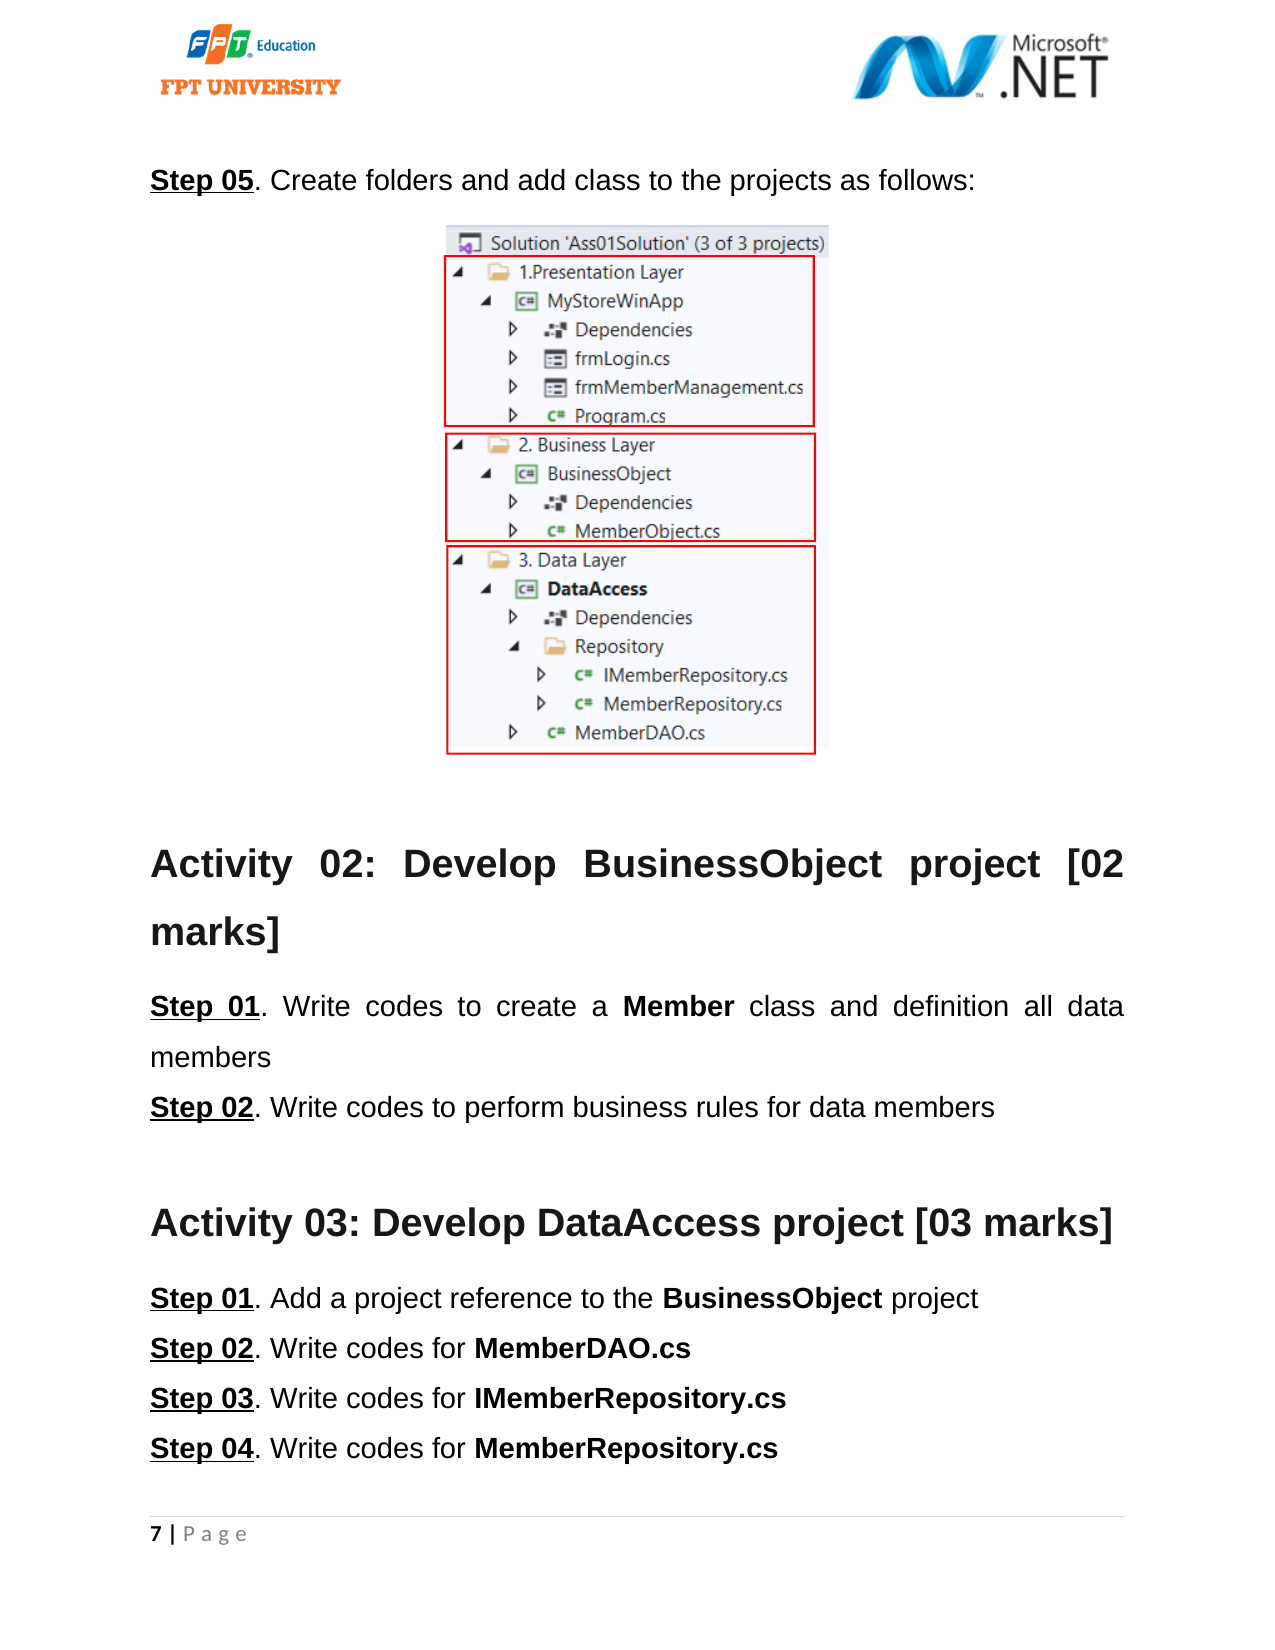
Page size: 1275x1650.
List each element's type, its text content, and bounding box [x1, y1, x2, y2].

picture [448, 435, 813, 540]
list Step 01. Add a project reference to the BusinessObject project [150, 1281, 1125, 1314]
picture [153, 10, 348, 105]
subtitle Activity 02: Develop BusinessObject project [02 marks] [150, 840, 1125, 954]
list Step 02. Write codes to perform business rules for data members [150, 1090, 1125, 1123]
list Step 03. Write codes for IMemberRepository.cs [150, 1381, 1125, 1415]
subtitle Activity 03: Develop DataAccess project [03 marks] [150, 1200, 1125, 1245]
list Step 05. Create folders and add class to the projects as follows: [150, 162, 1125, 196]
picture [449, 548, 813, 747]
list Step 04. Write codes for MemberRepository.cs [150, 1432, 1125, 1465]
list Step 01. Write codes to create a Member class and definition all data members [150, 989, 1125, 1073]
picture [446, 225, 829, 747]
list Step 02. Write codes for MemberDAO.cs [150, 1331, 1125, 1364]
picture [447, 258, 812, 425]
picture [850, 9, 1119, 111]
